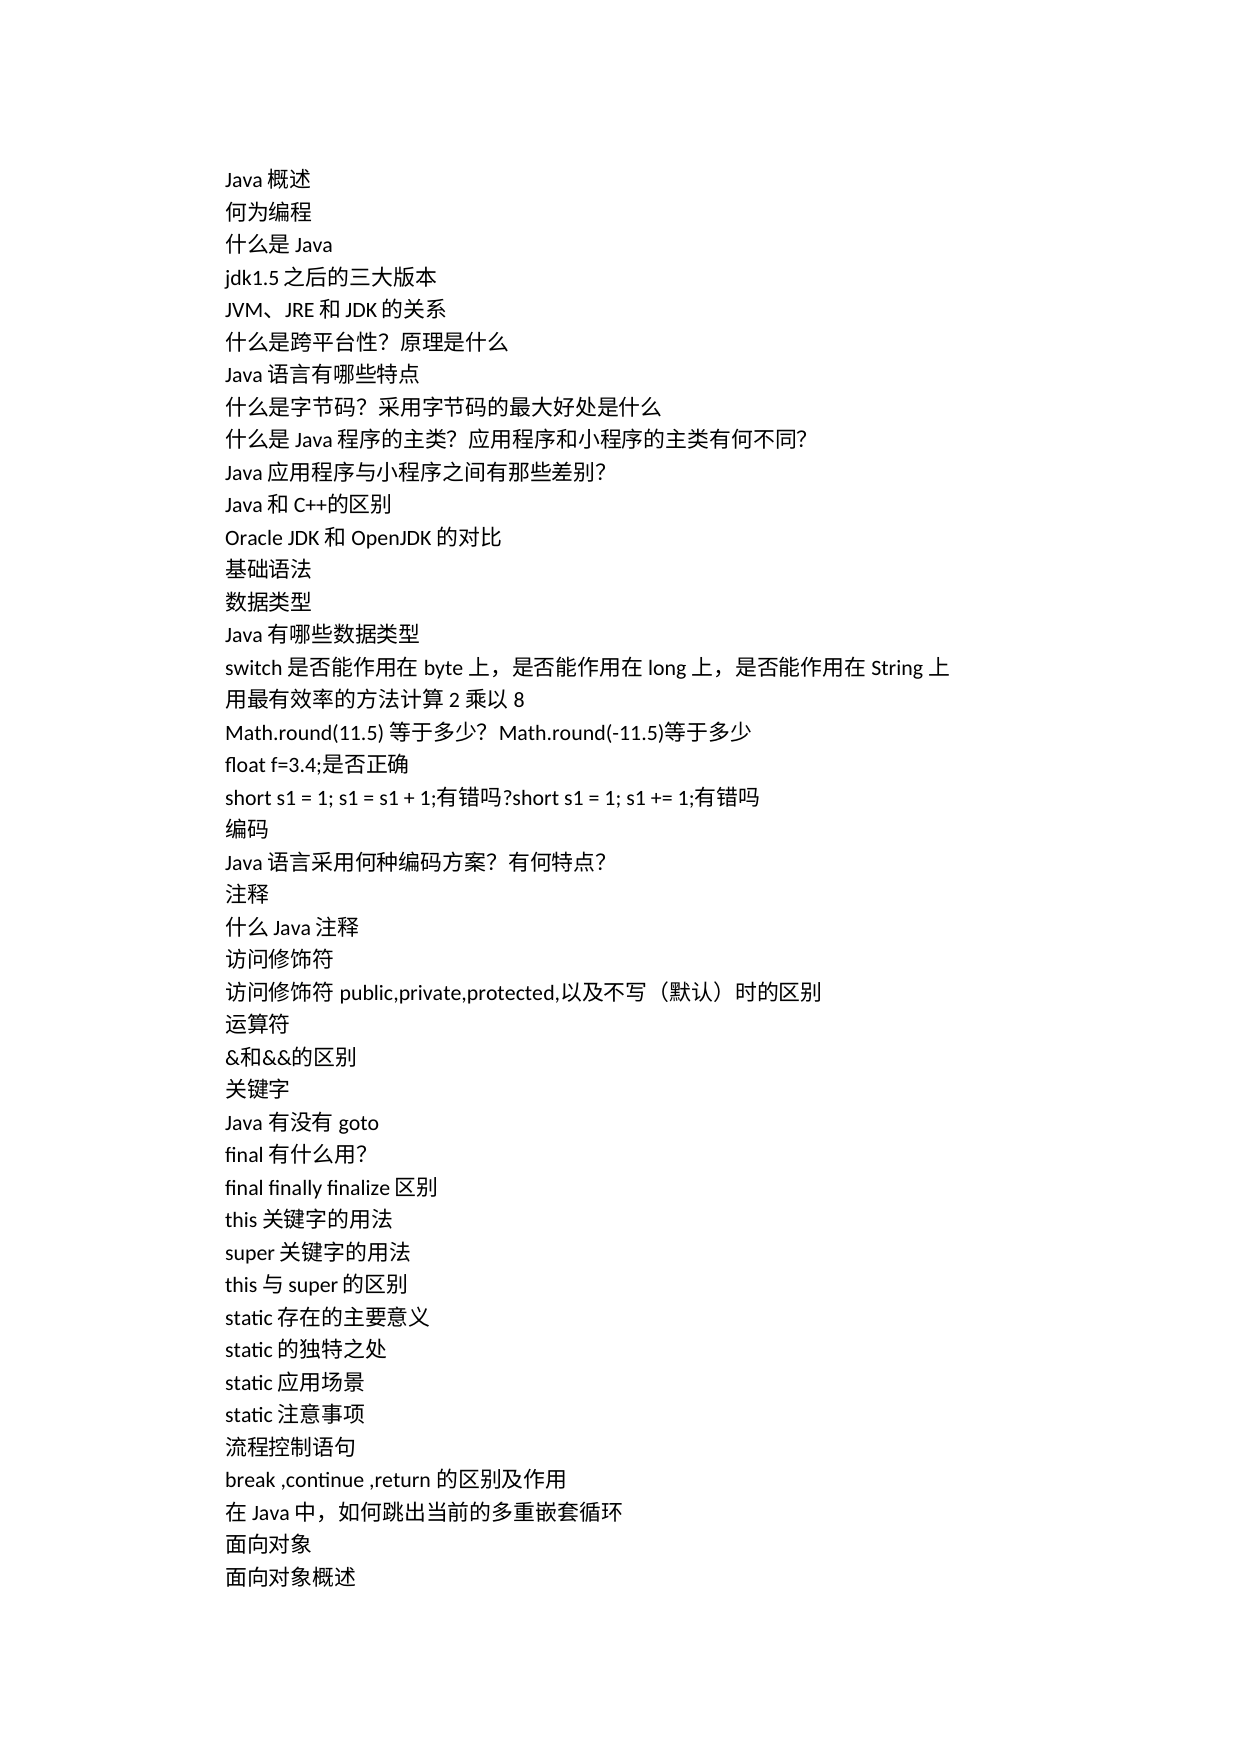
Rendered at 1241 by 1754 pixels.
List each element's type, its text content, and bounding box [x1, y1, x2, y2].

list 运算符 [150, 1007, 1090, 1039]
list 用最有效率的方法计算 2 乘以 8 [150, 682, 1090, 714]
list 注释 [150, 877, 1090, 909]
list static存在的主要意义 [150, 1299, 1090, 1332]
list 什么是跨平台性？原理是什么 [150, 324, 1090, 357]
list final 有什么用？ [150, 1137, 1090, 1169]
list 什么Java注释 [150, 909, 1090, 942]
list switch 是否能作用在 byte 上，是否能作用在 long 上，是否能作用在 String 上 [150, 649, 1090, 682]
list 访问修饰符 [150, 942, 1090, 974]
list Java概述 [150, 162, 1090, 194]
list 何为编程 [150, 194, 1090, 227]
list 什么是字节码？采用字节码的最大好处是什么 [150, 389, 1090, 422]
list 什么是Java [150, 227, 1090, 259]
list Java应用程序与小程序之间有那些差别？ [150, 454, 1090, 487]
list 面向对象 [150, 1527, 1090, 1559]
list Java语言采用何种编码方案？有何特点？ [150, 844, 1090, 877]
list final finally finalize区别 [150, 1169, 1090, 1202]
list static的独特之处 [150, 1332, 1090, 1364]
list &和&&的区别 [150, 1039, 1090, 1072]
list super关键字的用法 [150, 1234, 1090, 1267]
list Oracle JDK 和 OpenJDK 的对比 [150, 519, 1090, 552]
list 访问修饰符 public,private,protected,以及不写（默认）时的区别 [150, 974, 1090, 1007]
list Java语言有哪些特点 [150, 357, 1090, 389]
list short s1 = 1; s1 = s1 + 1;有错吗?short s1 = 1; s1 += 1;有错吗 [150, 779, 1090, 812]
list break ,continue ,return 的区别及作用 [150, 1462, 1090, 1494]
list 什么是Java程序的主类？应用程序和小程序的主类有何不同？ [150, 422, 1090, 454]
list Java和C++的区别 [150, 487, 1090, 519]
list this与super的区别 [150, 1267, 1090, 1299]
list this关键字的用法 [150, 1202, 1090, 1234]
list Java 有没有 goto [150, 1104, 1090, 1137]
list 面向对象概述 [150, 1559, 1090, 1592]
list jdk1.5之后的三大版本 [150, 259, 1090, 292]
list 数据类型 [150, 584, 1090, 617]
list 在 Java 中，如何跳出当前的多重嵌套循环 [150, 1494, 1090, 1527]
list JVM、JRE和JDK的关系 [150, 292, 1090, 324]
list 关键字 [150, 1072, 1090, 1104]
list float f=3.4;是否正确 [150, 747, 1090, 779]
list Math.round(11.5) 等于多少？Math.round(-11.5)等于多少 [150, 714, 1090, 747]
list 基础语法 [150, 552, 1090, 584]
list static注意事项 [150, 1397, 1090, 1429]
list 编码 [150, 812, 1090, 844]
list static应用场景 [150, 1364, 1090, 1397]
list Java有哪些数据类型 [150, 617, 1090, 649]
list 流程控制语句 [150, 1429, 1090, 1462]
